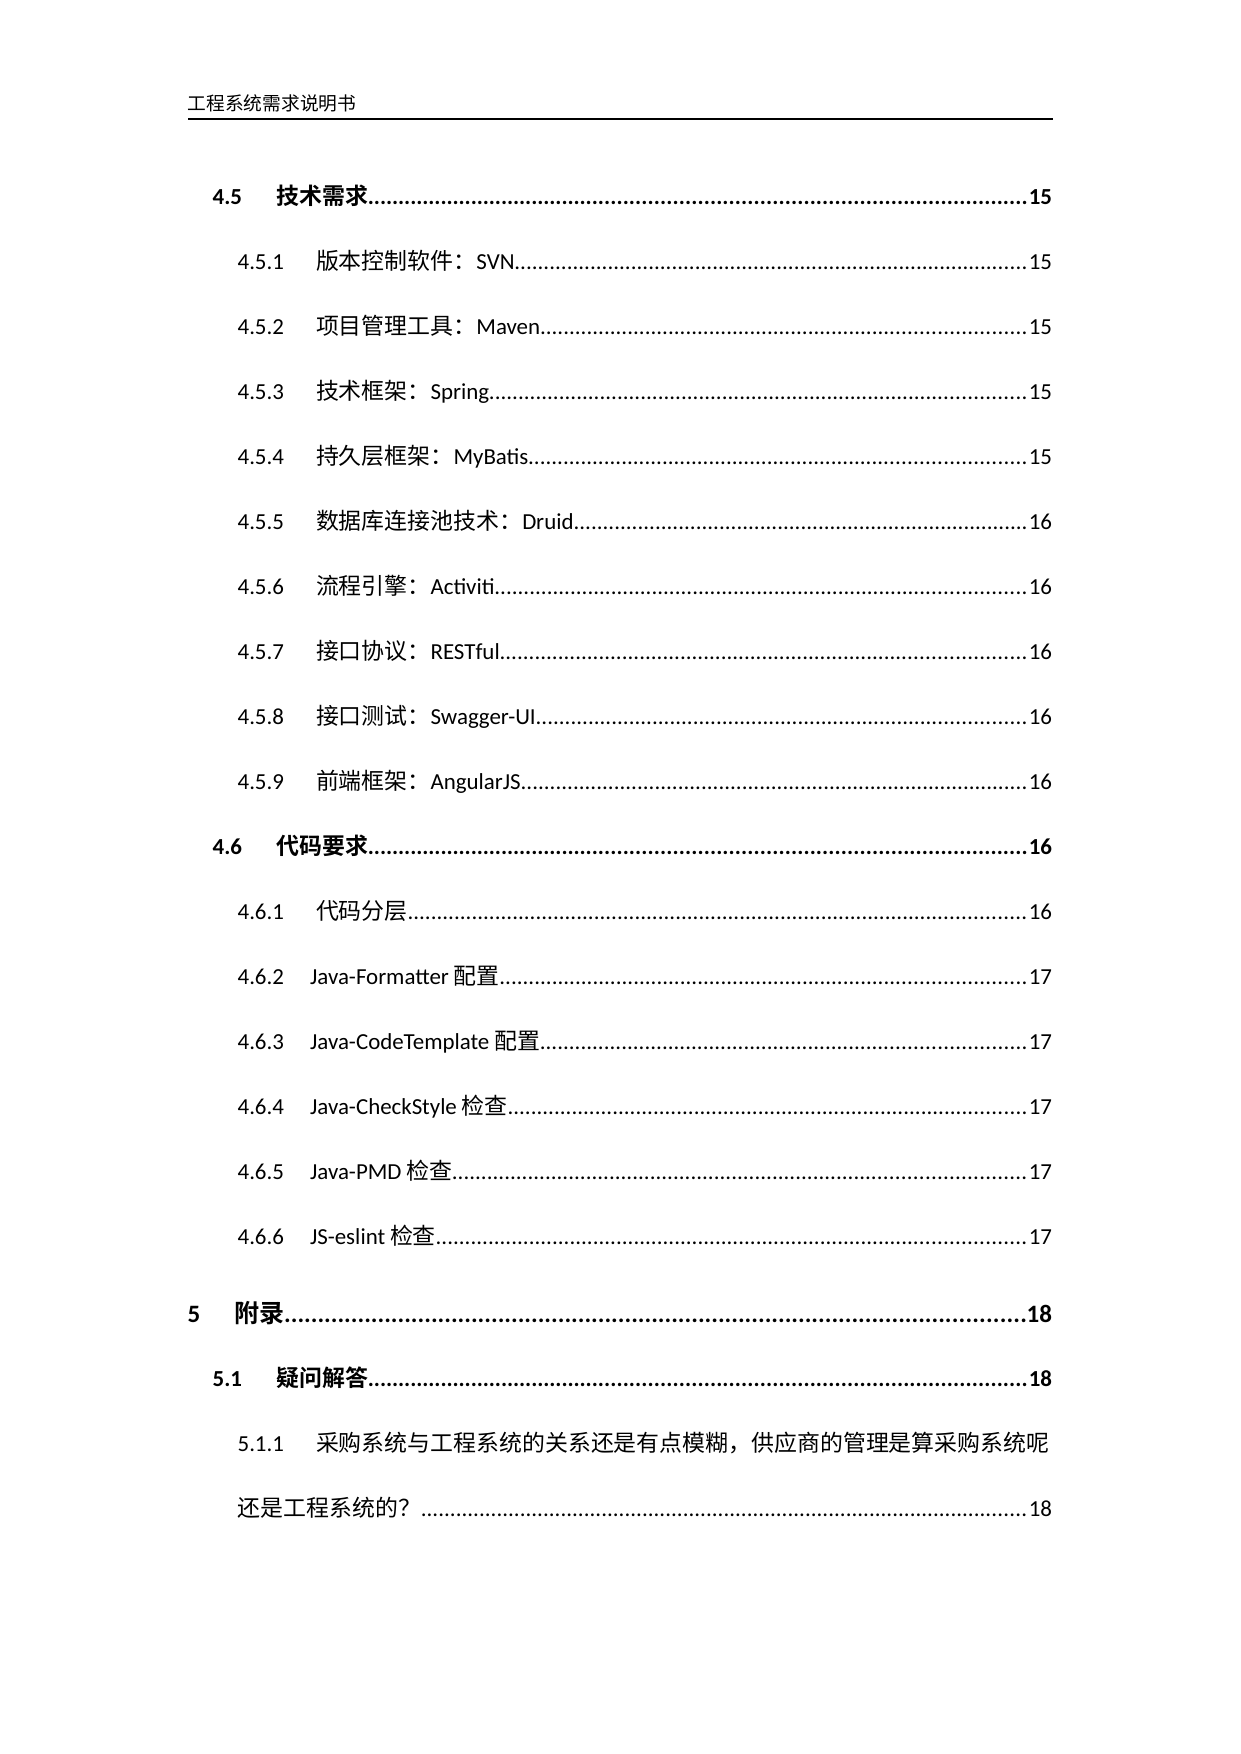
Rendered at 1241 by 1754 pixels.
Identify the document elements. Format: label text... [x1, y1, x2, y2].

text 4.5.6 流程引擎：Activiti 16 [237, 552, 1053, 617]
text 5.1.1 采购系统与工程系统的关系还是有点模糊，供应商的管理是算采购系统呢还是工程系统的？ 18 [237, 1409, 1053, 1539]
text 4.6 代码要求 16 [212, 812, 1053, 877]
text 4.6.4 Java-CheckStyle检查 17 [237, 1072, 1053, 1137]
text 4.5.5 数据库连接池技术：Druid 16 [237, 487, 1053, 552]
text 4.5.8 接口测试：Swagger-UI 16 [237, 682, 1053, 747]
text 4.6.2 Java-Formatter配置 17 [237, 942, 1053, 1007]
text 5.1 疑问解答 18 [212, 1344, 1053, 1409]
text 4.5.3 技术框架：Spring 15 [237, 357, 1053, 422]
text 5 附录 18 [187, 1279, 1053, 1344]
text 4.6.3 Java-CodeTemplate配置 17 [237, 1007, 1053, 1072]
text 4.5.1 版本控制软件：SVN 15 [237, 227, 1053, 292]
text 4.5.2 项目管理工具：Maven 15 [237, 292, 1053, 357]
text 4.6.5 Java-PMD检查 17 [237, 1137, 1053, 1202]
text 4.6.6 JS-eslint检查 17 [237, 1202, 1053, 1267]
text 4.6.1 代码分层 16 [237, 877, 1053, 942]
text 4.5 技术需求 15 [212, 162, 1053, 227]
text 4.5.7 接口协议：RESTful 16 [237, 617, 1053, 682]
text 4.5.9 前端框架：AngularJS 16 [237, 747, 1053, 812]
text 4.5.4 持久层框架：MyBatis 15 [237, 422, 1053, 487]
